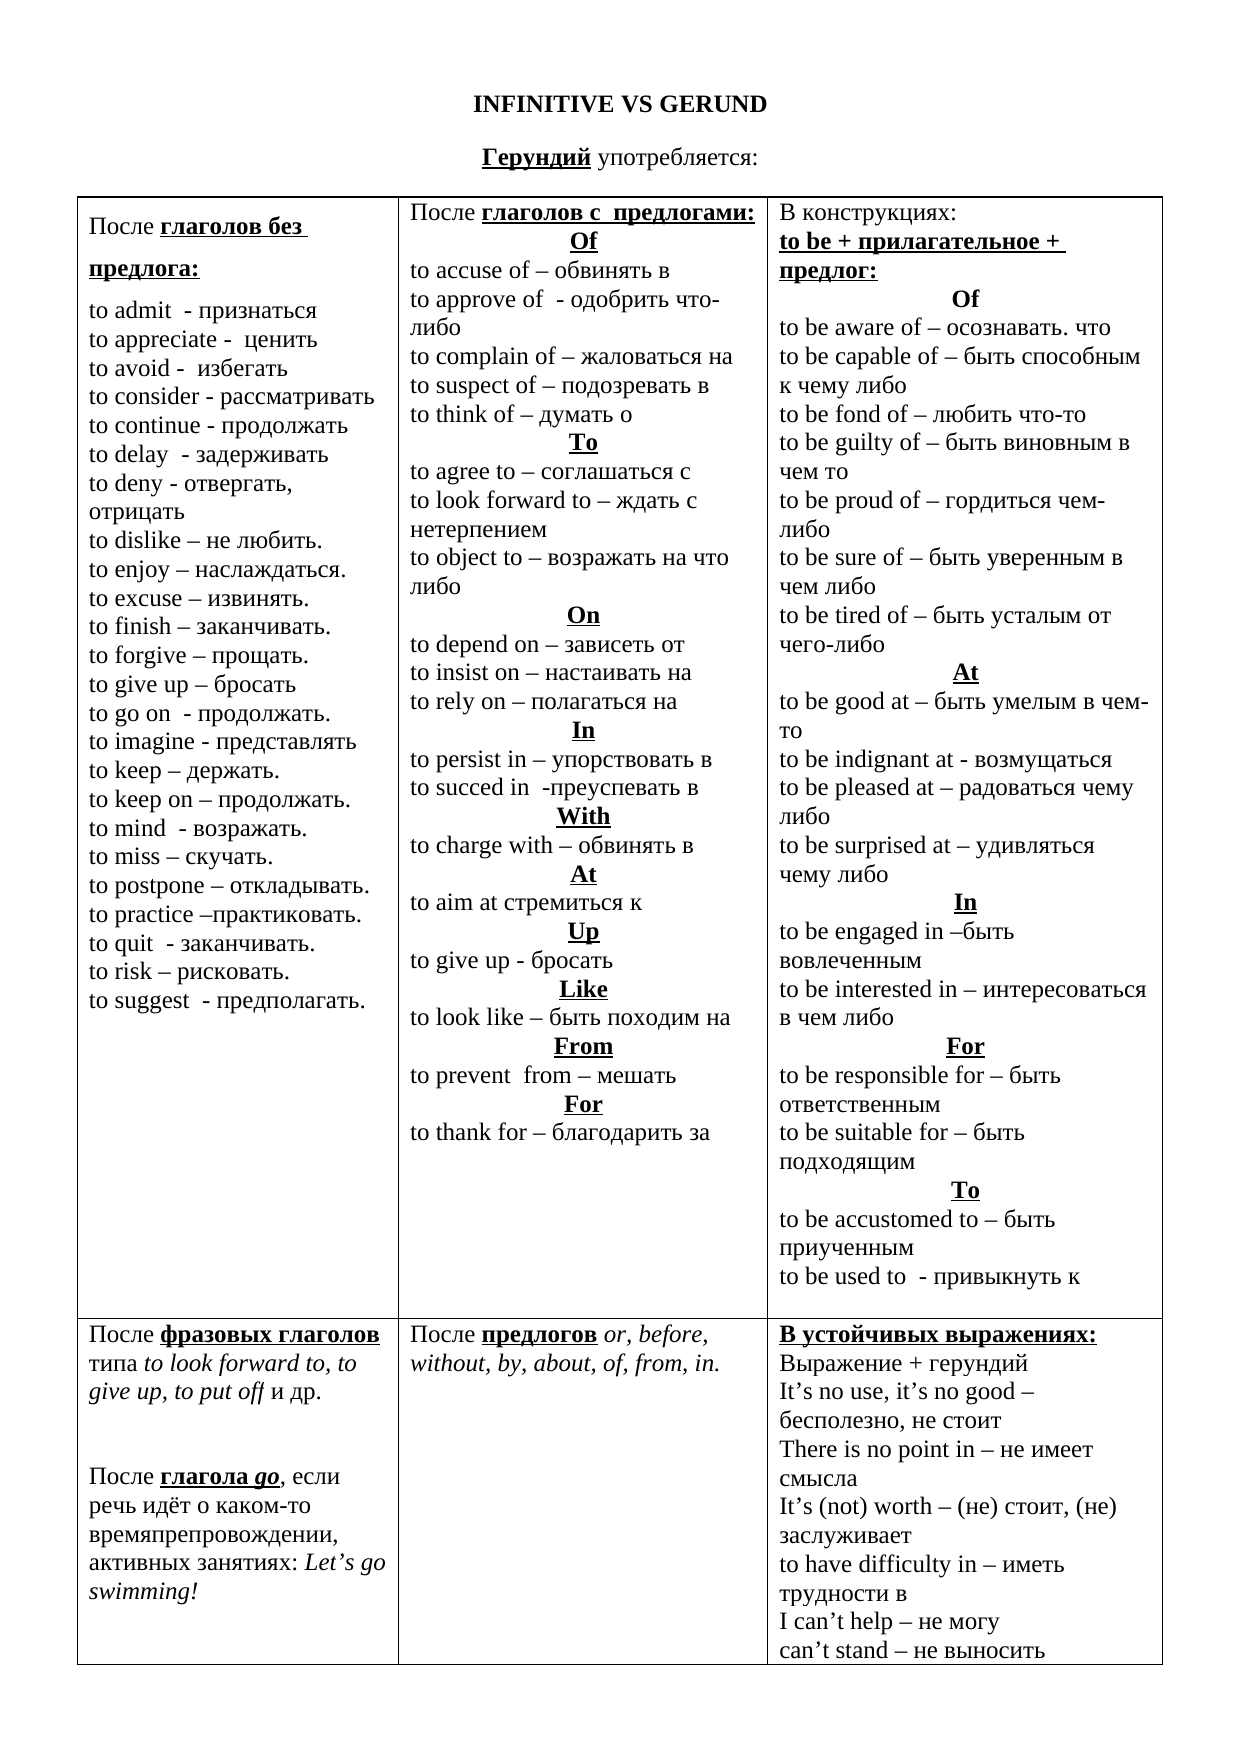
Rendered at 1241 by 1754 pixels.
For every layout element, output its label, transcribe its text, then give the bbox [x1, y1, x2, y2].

table_header После глаголов с предлогами: Of to accuse of – обвинять в to approve of - одобрить что-либо to complain of – жаловаться на to suspect of – подозревать в to think of – думать о To to agree to – соглашаться с to look forward to – ждать с нетерпением to object to – возражать на что либо On to depend on – зависеть от to insist on – настаивать на to rely on – полагаться на In to persist in – упорствовать в to succed in -преуспевать в With to charge with – обвинять в At to aim at стремиться к Up to give up - бросать Like to look like – быть походим на From to prevent from – мешать For to thank for – благодарить за [399, 198, 767, 1318]
table_header После глаголов без предлога: to admit - признаться to appreciate - ценить to avoid - избегать to consider - рассматривать to continue - продолжать to delay - задерживать to deny - отвергать, отрицать to dislike – не любить. to enjoy – наслаждаться. to excuse – извинять. to finish – заканчивать. to forgive – прощать. to give up – бросать to go on - продолжать. to imagine - представлять to keep – держать. to keep on – продолжать. to mind - возражать. to miss – скучать. to postpone – откладывать. to practice –практиковать. to quit - заканчивать. to risk – рисковать. to suggest - предполагать. [78, 198, 398, 1318]
text INFINITIVE VS GERUND [89, 89, 1152, 117]
text Герундий употребляется: [89, 142, 1152, 171]
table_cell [399, 1319, 767, 1664]
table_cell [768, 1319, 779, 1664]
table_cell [78, 1319, 398, 1664]
table_header В конструкциях: to be + прилагательное + предлог: Of to be aware of – осознавать. что to be capable of – быть способным к чему либо to be fond of – любить что-то to be guilty of – быть виновным в чем то to be proud of – гордиться чем-либо to be sure of – быть уверенным в чем либо to be tired of – быть усталым от чего-либо At to be good at – быть умелым в чем-то to be indignant at - возмущаться to be pleased at – радоваться чему либо to be surprised at – удивляться чему либо In to be engaged in –быть вовлеченным to be interested in – интересоваться в чем либо For to be responsible for – быть ответственным to be suitable for – быть подходящим To to be accustomed to – быть приученным to be used to - привыкнуть к [768, 198, 1162, 1318]
